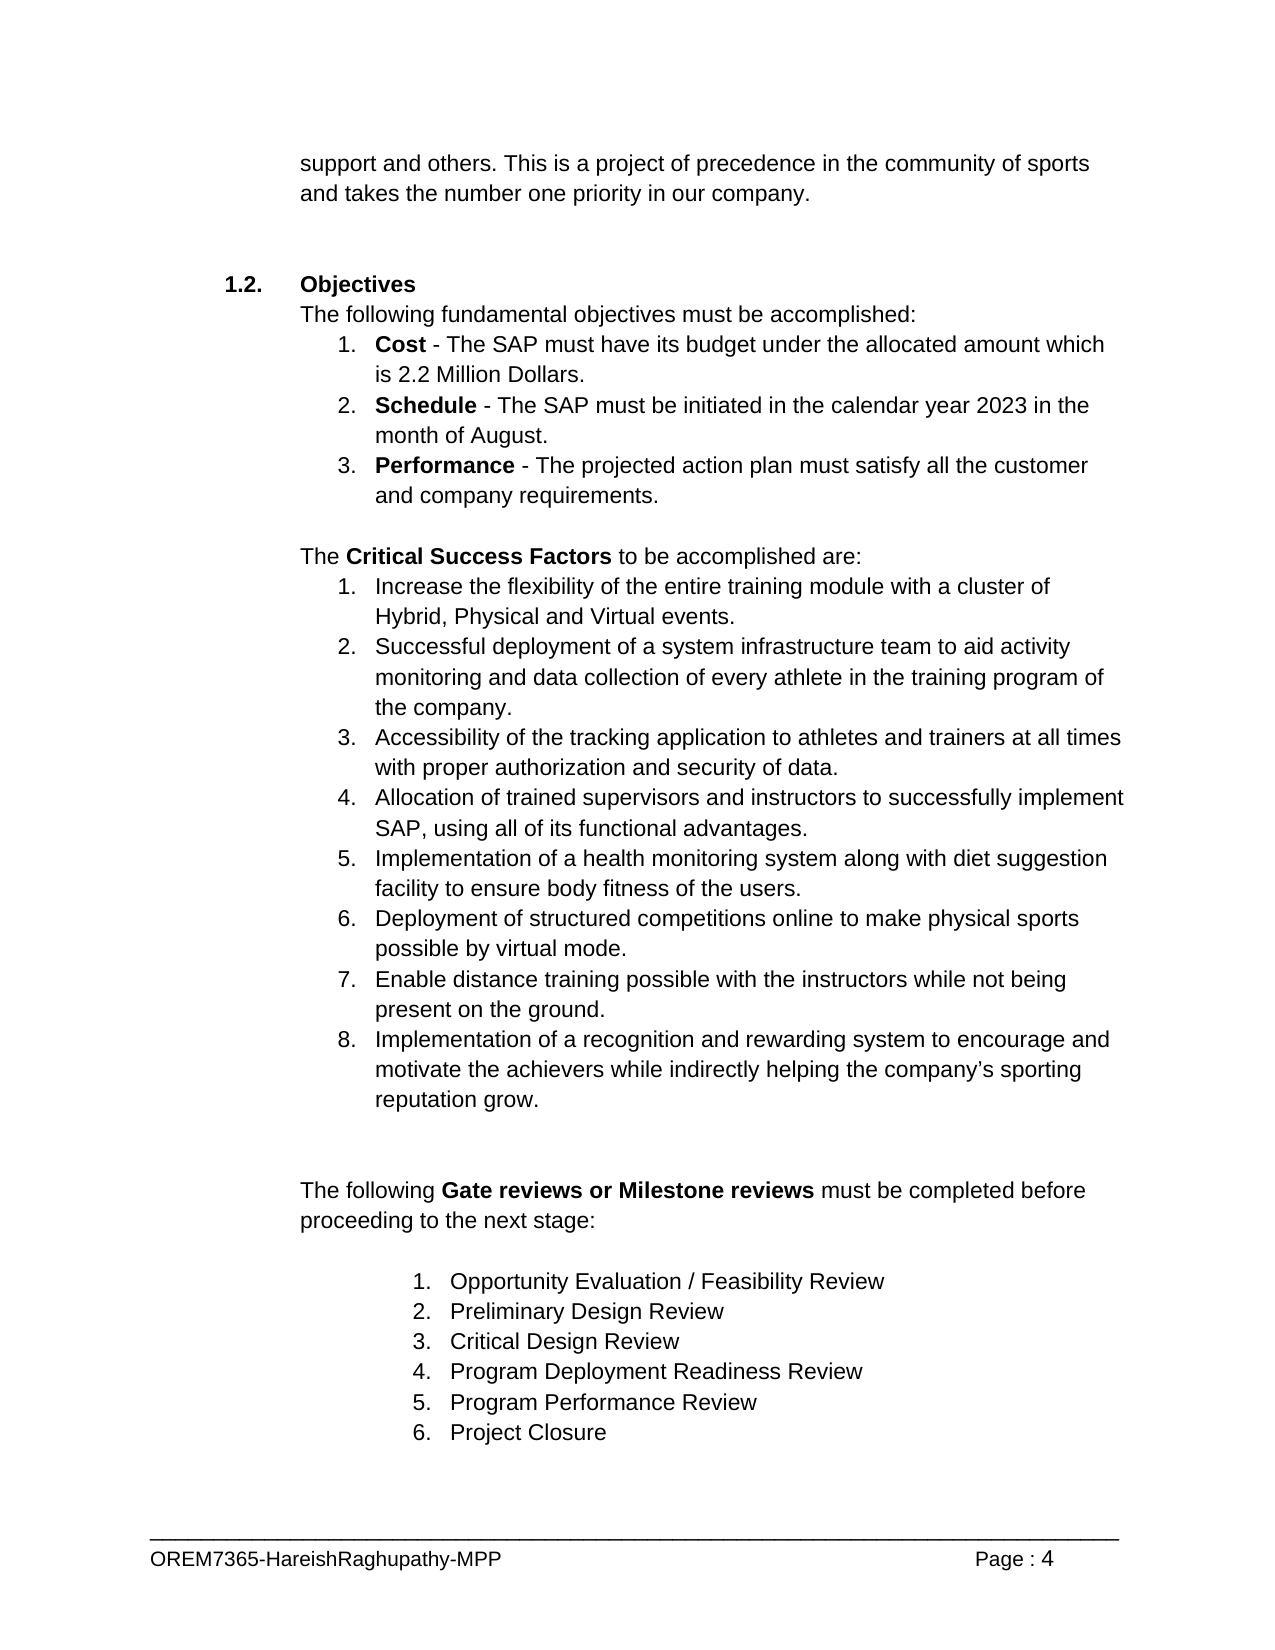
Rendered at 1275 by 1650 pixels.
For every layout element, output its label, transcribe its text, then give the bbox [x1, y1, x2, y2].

text The Critical Success Factors to be accomplished are: [150, 543, 1125, 569]
list Program Deployment Readiness Review [412, 1358, 1125, 1385]
list Performance - The projected action plan must satisfy all the customer and company requirements. [337, 452, 1125, 509]
list Schedule - The SAP must be initiated in the calendar year 2023 in the month of August. [337, 392, 1125, 448]
list Deployment of structured competitions online to make physical sports possible by virtual mode. [337, 905, 1125, 962]
list Opportunity Evaluation / Feasibility Review [412, 1268, 1125, 1294]
list Enable distance training possible with the instructors while not being present on the ground. [337, 966, 1125, 1022]
list Accessibility of the tracking application to athletes and trainers at all times with proper authorization and security of data. [337, 724, 1125, 781]
list Implementation of a recognition and rewarding system to encourage and motivate the achievers while indirectly helping the company’s sporting reputation grow. [337, 1026, 1125, 1113]
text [300, 150, 1125, 207]
list Increase the flexibility of the entire training module with a cluster of Hybrid, Physical and Virtual events. [337, 573, 1125, 629]
list Project Closure [412, 1419, 1125, 1445]
list Allocation of trained supervisors and instructors to successfully implement SAP, using all of its functional advantages. [337, 784, 1125, 841]
text The following fundamental objectives must be accomplished: [300, 301, 1125, 327]
list Cost - The SAP must have its budget under the allocated amount which is 2.2 Million Dollars. [337, 331, 1125, 388]
text The following Gate reviews or Milestone reviews must be completed before proceeding to the next stage: [300, 1177, 1125, 1234]
list Preliminary Design Review [412, 1298, 1125, 1324]
list Critical Design Review [412, 1328, 1125, 1354]
list Program Performance Review [412, 1388, 1125, 1415]
list Implementation of a health monitoring system along with diet suggestion facility to ensure body fitness of the users. [337, 845, 1125, 901]
list Successful deployment of a system infrastructure team to aid activity monitoring and data collection of every athlete in the training program of the company. [337, 633, 1125, 720]
list Objectives [262, 271, 1125, 297]
